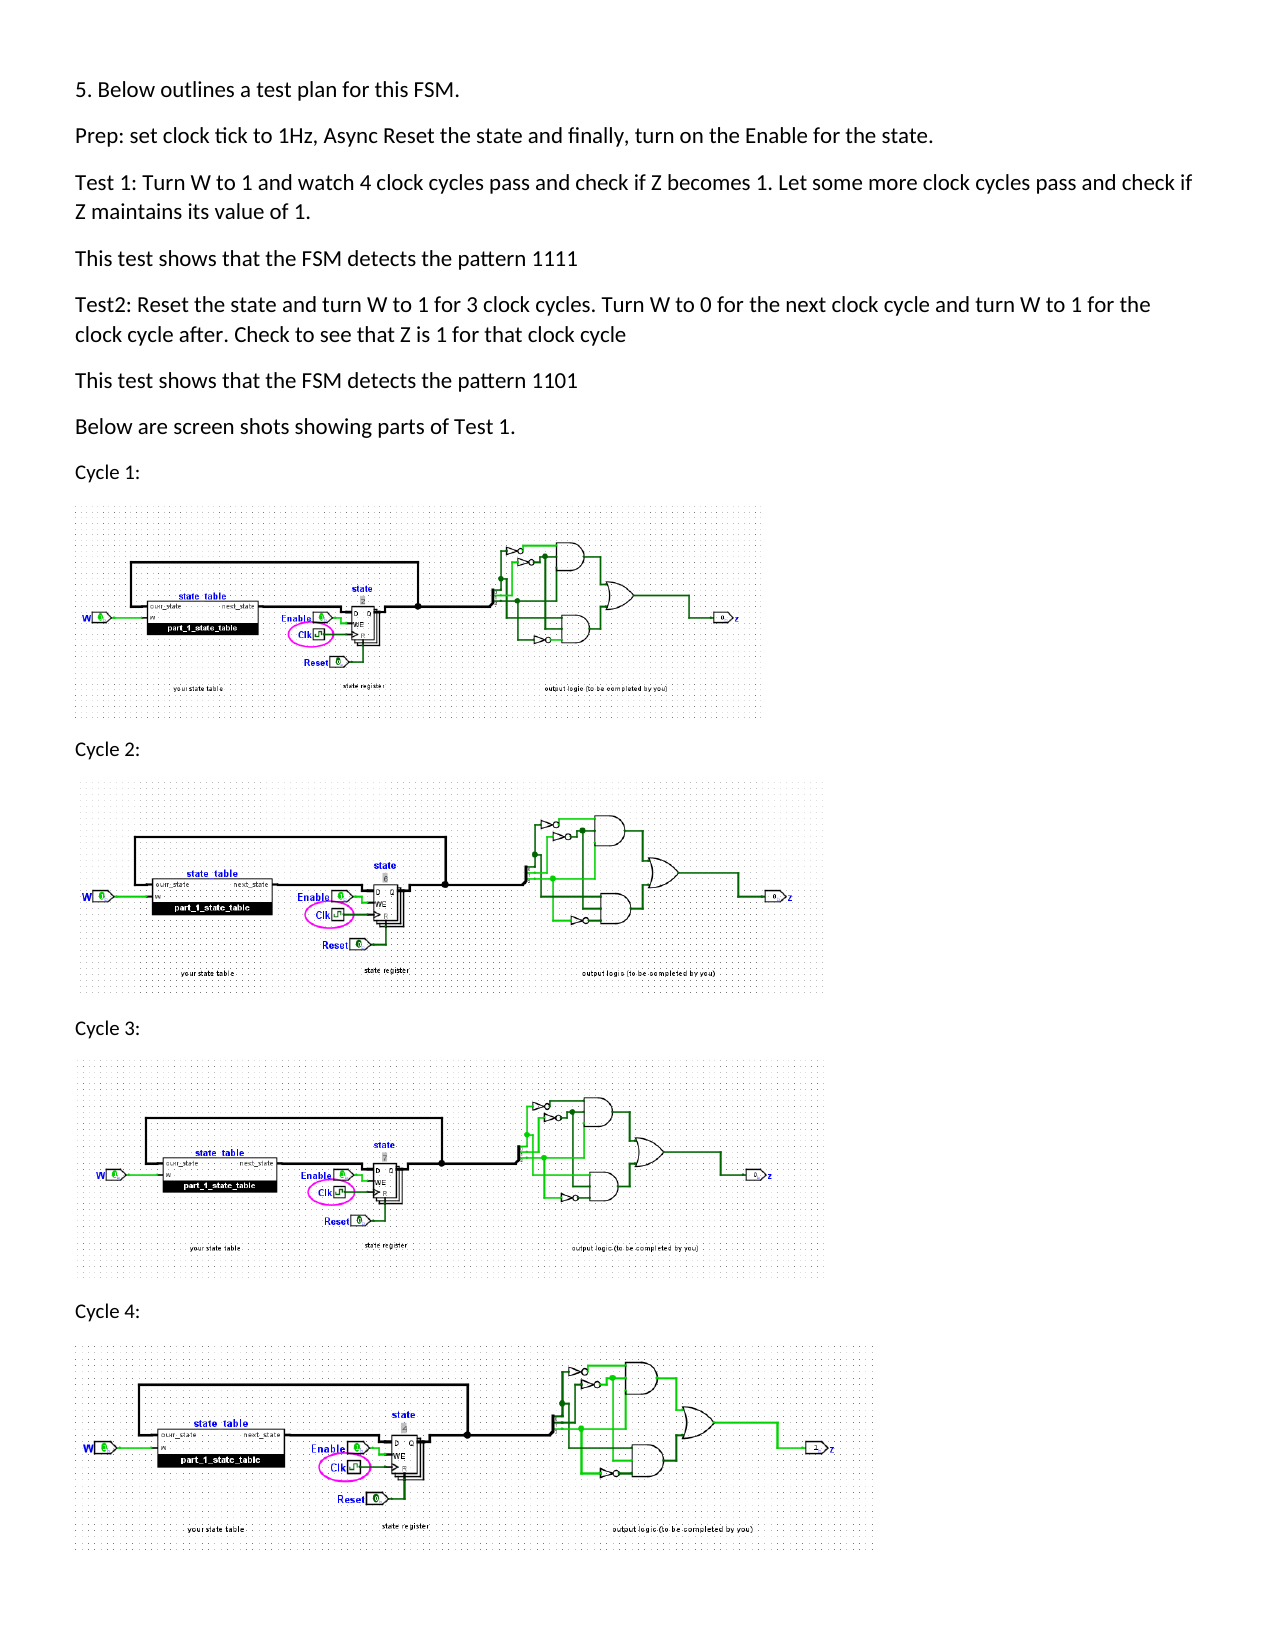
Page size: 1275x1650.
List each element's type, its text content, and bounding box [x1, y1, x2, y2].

text 5. Below outlines a test plan for this FSM. [75, 75, 1200, 103]
text This test shows that the FSM detects the pattern 1101 [75, 366, 1200, 394]
text Below are screen shots showing parts of Test 1. [75, 412, 1200, 441]
text Prep: set clock tick to 1Hz, Async Reset the state and finally, turn on the Enable for the state. [75, 121, 1200, 149]
text Test2: Reset the state and turn W to 1 for 3 clock cycles. Turn W to 0 for the next clock cycle and turn W to 1 for the clock cycle after. Check to see that Z is 1 for that clock cycle [75, 290, 1200, 348]
text This test shows that the FSM detects the pattern 1111 [75, 244, 1200, 272]
text Test 1: Turn W to 1 and watch 4 clock cycles pass and check if Z becomes 1. Let some more clock cycles pass and check if Z maintains its value of 1. [75, 168, 1200, 225]
text Cycle 4: [75, 1298, 1200, 1323]
picture [75, 1341, 877, 1552]
text Cycle 2: [75, 737, 1200, 762]
picture [75, 1058, 828, 1280]
picture [75, 502, 765, 719]
picture [75, 780, 825, 997]
text Cycle 1: [75, 459, 1200, 484]
text Cycle 3: [75, 1015, 1200, 1040]
